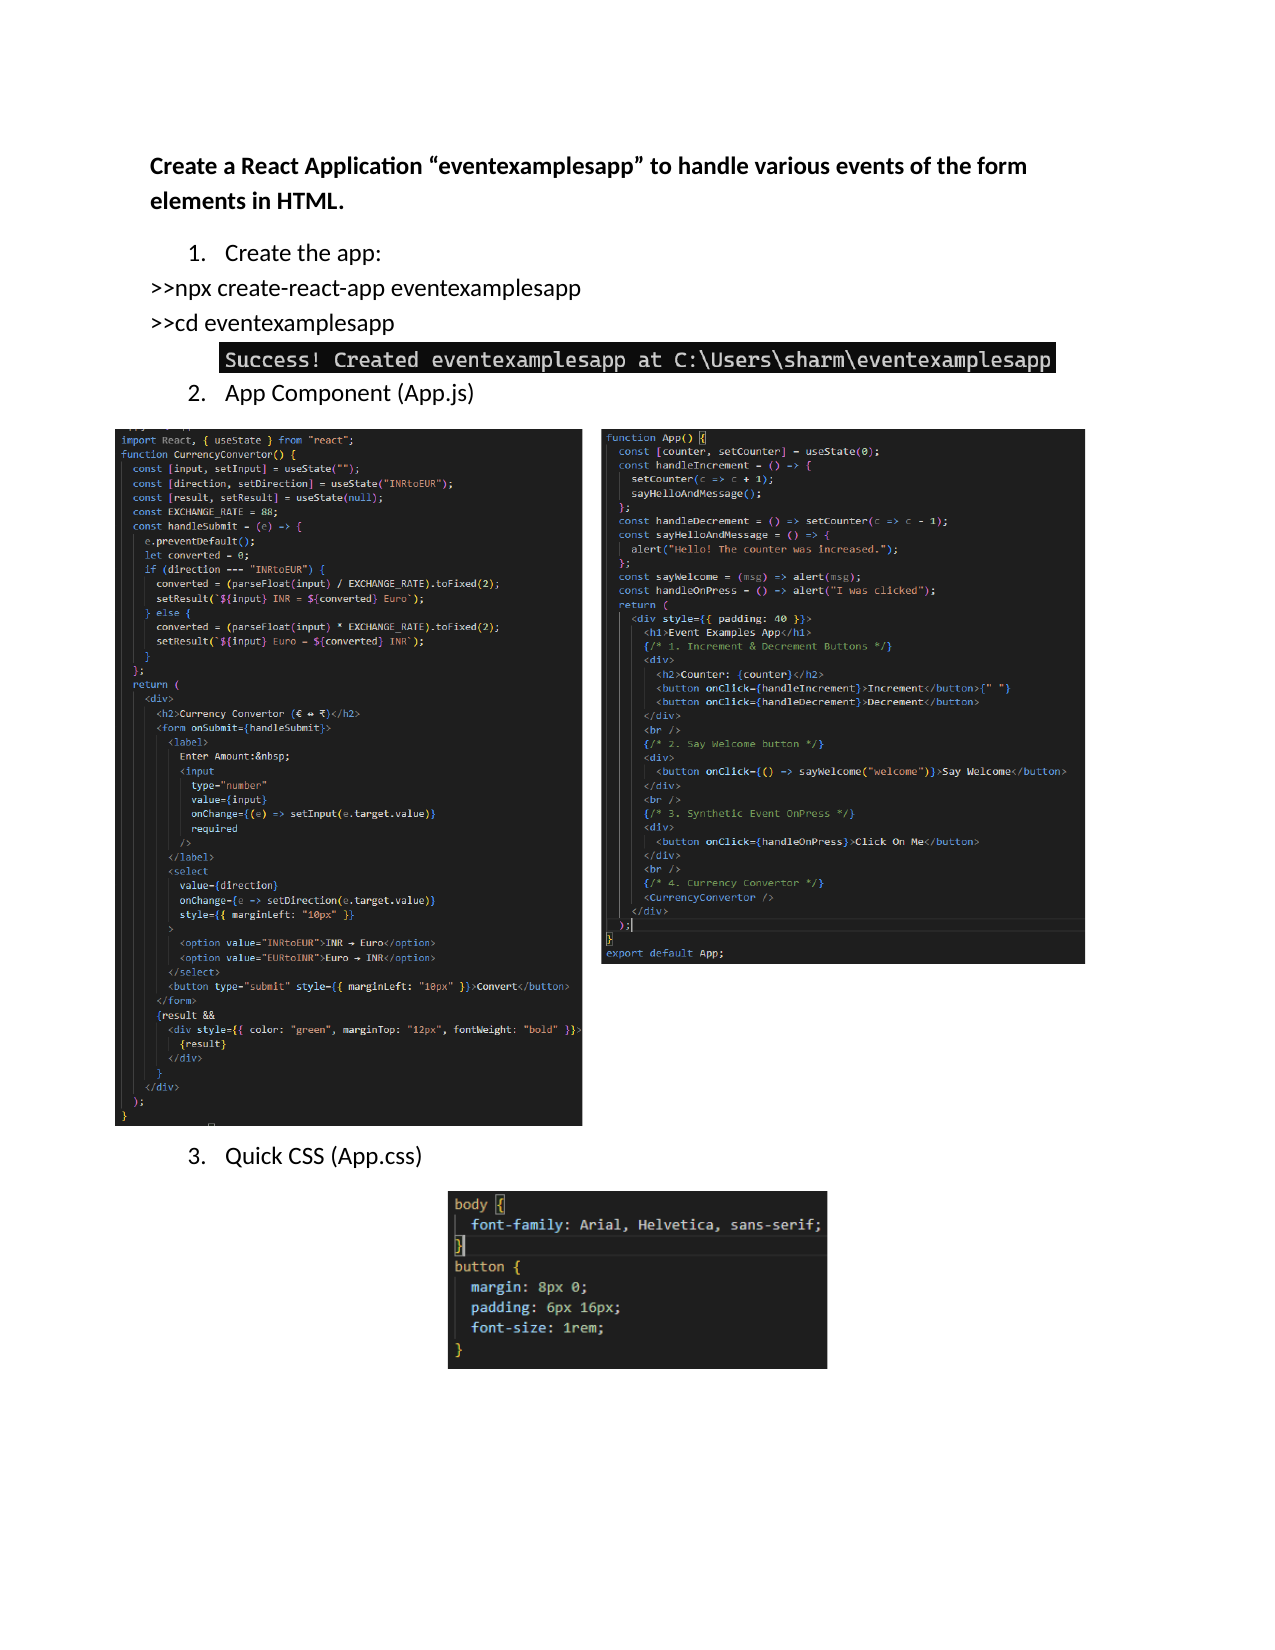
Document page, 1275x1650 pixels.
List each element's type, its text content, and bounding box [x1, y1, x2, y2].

picture [601, 429, 1086, 964]
list Create the app: [187, 238, 1125, 268]
list Quick CSS (App.css) [187, 1140, 1125, 1170]
text >>npx create-react-app eventexamplesapp [150, 273, 1125, 303]
picture [447, 1191, 828, 1369]
picture [115, 429, 583, 1126]
text Create a React Application “eventexamplesapp” to handle various events of the form elements in HTML. [150, 150, 1125, 216]
text >>cd eventexamplesapp [150, 308, 1125, 338]
list App Component (App.js) [187, 378, 1125, 408]
picture [219, 342, 1056, 373]
